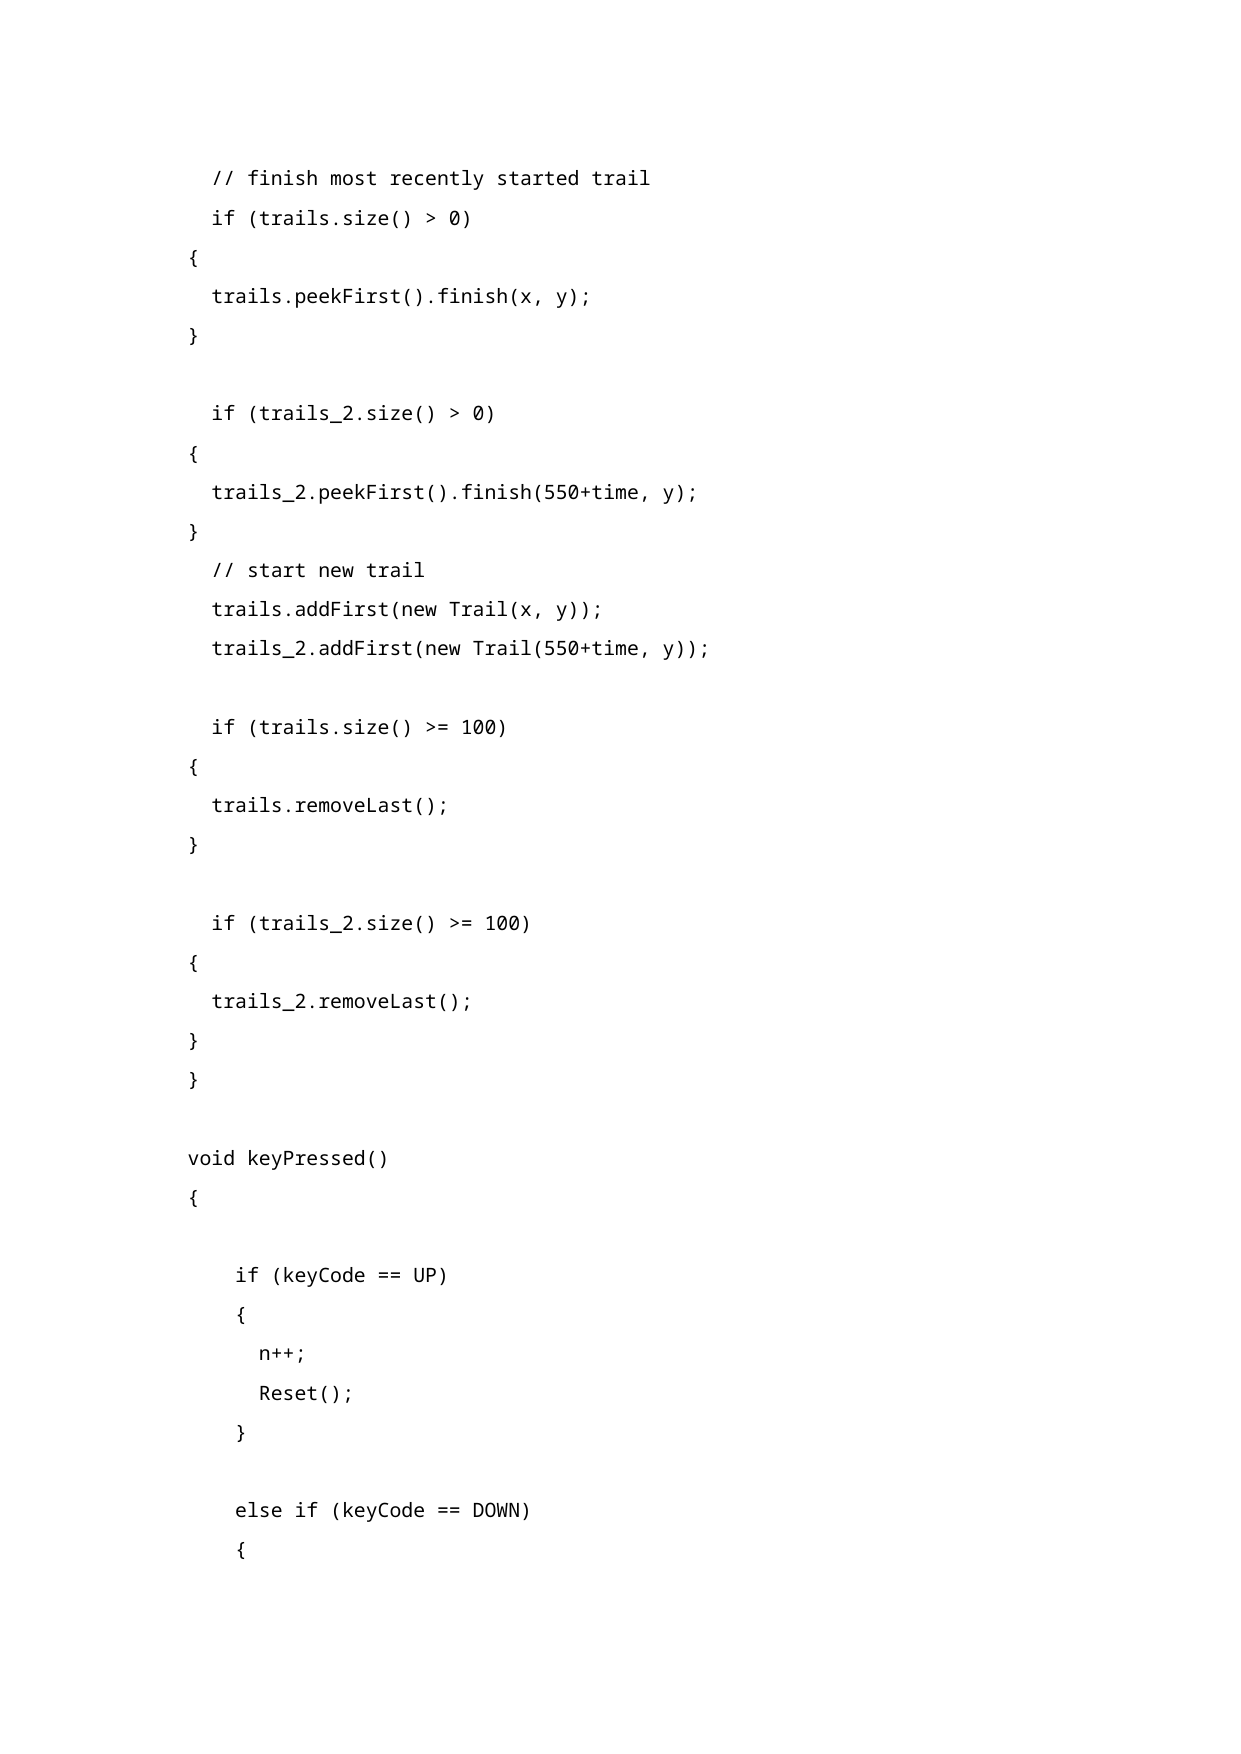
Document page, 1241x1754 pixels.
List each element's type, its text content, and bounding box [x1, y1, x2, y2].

text trails_2.removeLast(); [187, 984, 1053, 1017]
text if (trails_2.size() > 0) [187, 397, 1053, 429]
text } [187, 1024, 1053, 1056]
text if (trails.size() > 0) [187, 201, 1053, 234]
text { [187, 749, 1053, 782]
text { [187, 436, 1053, 469]
text { [187, 1180, 1053, 1213]
text n++; [187, 1337, 1053, 1369]
text else if (keyCode == DOWN) [187, 1494, 1053, 1526]
text if (keyCode == UP) [187, 1259, 1053, 1291]
text void keyPressed() [187, 1141, 1053, 1174]
text { [187, 945, 1053, 978]
text } [187, 1415, 1053, 1448]
text } [187, 319, 1053, 351]
text // start new trail [187, 554, 1053, 586]
text } [187, 828, 1053, 860]
text trails.addFirst(new Trail(x, y)); [187, 593, 1053, 625]
text { [187, 240, 1053, 273]
text // finish most recently started trail [187, 162, 1053, 194]
text } [187, 1063, 1053, 1095]
text Reset(); [187, 1376, 1053, 1409]
text trails_2.addFirst(new Trail(550+time, y)); [187, 632, 1053, 664]
text { [187, 1533, 1053, 1565]
text } [187, 514, 1053, 547]
text trails_2.peekFirst().finish(550+time, y); [187, 475, 1053, 508]
text if (trails_2.size() >= 100) [187, 906, 1053, 939]
text trails.removeLast(); [187, 789, 1053, 821]
text if (trails.size() >= 100) [187, 710, 1053, 743]
text trails.peekFirst().finish(x, y); [187, 279, 1053, 312]
text { [187, 1298, 1053, 1330]
